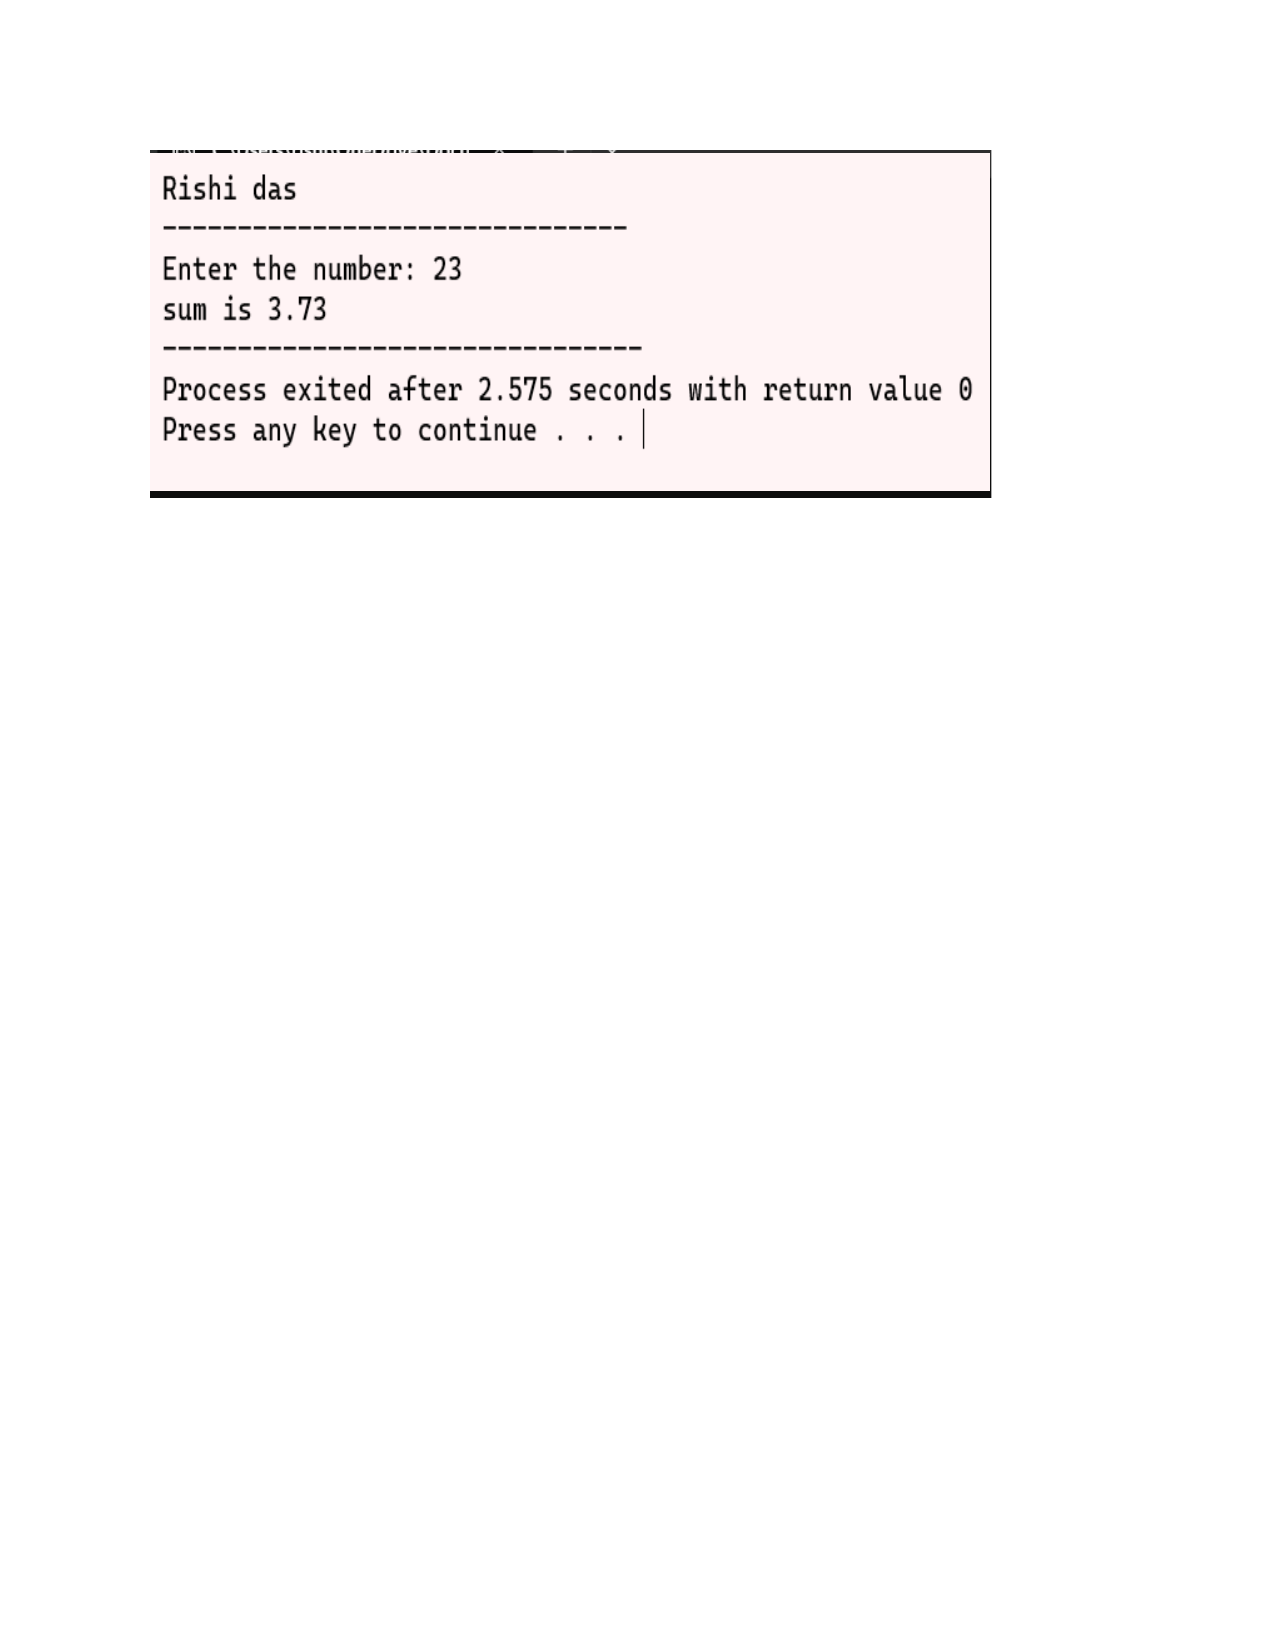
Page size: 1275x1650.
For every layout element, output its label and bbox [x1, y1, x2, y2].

picture [150, 150, 992, 498]
